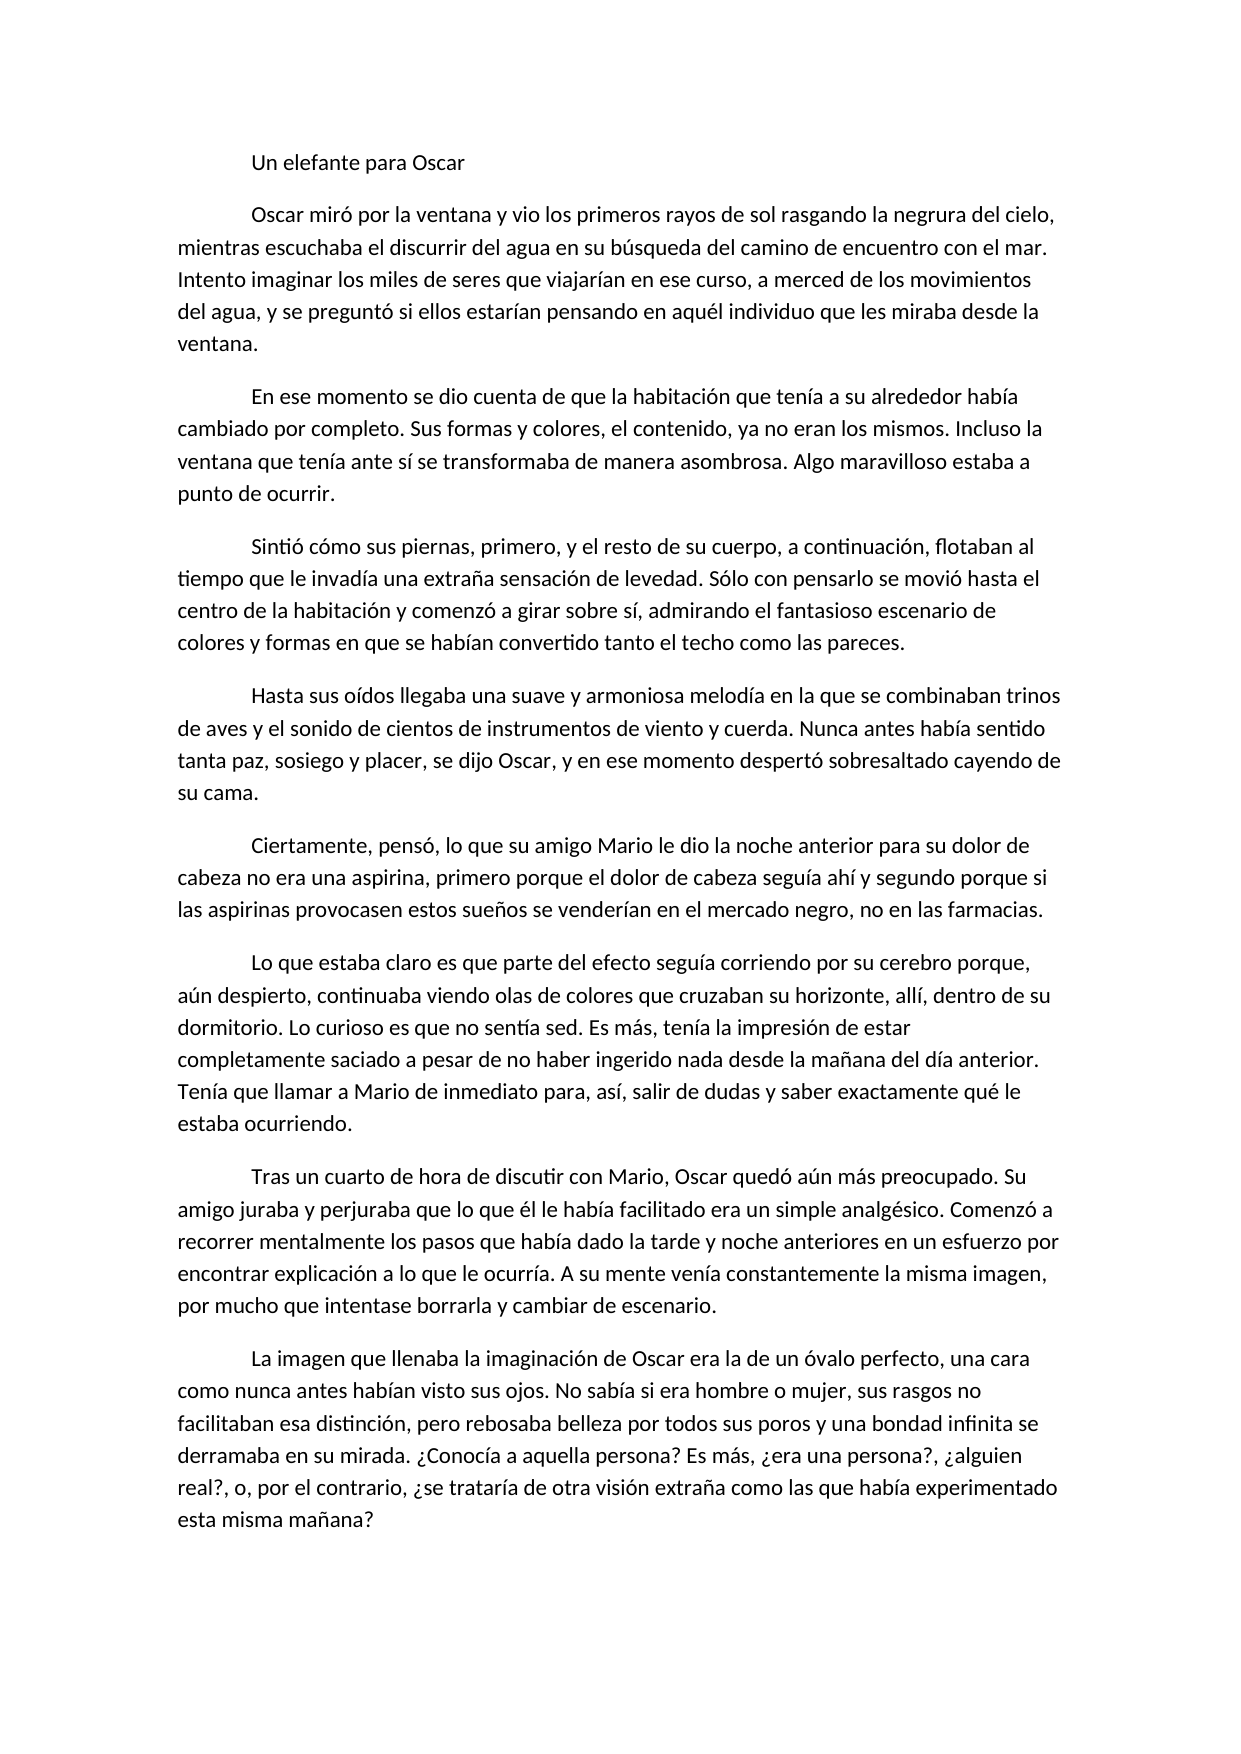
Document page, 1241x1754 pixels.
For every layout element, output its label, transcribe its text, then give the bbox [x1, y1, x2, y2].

text En ese momento se dio cuenta de que la habitación que tenía a su alrededor había cambiado por completo. Sus formas y colores, el contenido, ya no eran los mismos. Incluso la ventana que tenía ante sí se transformaba de manera asombrosa. Algo maravilloso estaba a punto de ocurrir. [177, 382, 1063, 507]
text Ciertamente, pensó, lo que su amigo Mario le dio la noche anterior para su dolor de cabeza no era una aspirina, primero porque el dolor de cabeza seguía ahí y segundo porque si las aspirinas provocasen estos sueños se venderían en el mercado negro, no en las farmacias. [177, 831, 1063, 923]
text Lo que estaba claro es que parte del efecto seguía corriendo por su cerebro porque, aún despierto, continuaba viendo olas de colores que cruzaban su horizonte, allí, dentro de su dormitorio. Lo curioso es que no sentía sed. Es más, tenía la impresión de estar completamente saciado a pesar de no haber ingerido nada desde la mañana del día anterior. Tenía que llamar a Mario de inmediato para, así, salir de dudas y saber exactamente qué le estaba ocurriendo. [177, 948, 1063, 1137]
text Un elefante para Oscar [177, 148, 1063, 176]
text Sintió cómo sus piernas, primero, y el resto de su cuerpo, a continuación, flotaban al tiempo que le invadía una extraña sensación de levedad. Sólo con pensarlo se movió hasta el centro de la habitación y comenzó a girar sobre sí, admirando el fantasioso escenario de colores y formas en que se habían convertido tanto el techo como las pareces. [177, 532, 1063, 657]
text La imagen que llenaba la imaginación de Oscar era la de un óvalo perfecto, una cara como nunca antes habían visto sus ojos. No sabía si era hombre o mujer, sus rasgos no facilitaban esa distinción, pero rebosaba belleza por todos sus poros y una bondad infinita se derramaba en su mirada. ¿Conocía a aquella persona? Es más, ¿era una persona?, ¿alguien real?, o, por el contrario, ¿se trataría de otra visión extraña como las que había experimentado esta misma mañana? [177, 1344, 1063, 1533]
text Tras un cuarto de hora de discutir con Mario, Oscar quedó aún más preocupado. Su amigo juraba y perjuraba que lo que él le había facilitado era un simple analgésico. Comenzó a recorrer mentalmente los pasos que había dado la tarde y noche anteriores en un esfuerzo por encontrar explicación a lo que le ocurría. A su mente venía constantemente la misma imagen, por mucho que intentase borrarla y cambiar de escenario. [177, 1162, 1063, 1319]
text Hasta sus oídos llegaba una suave y armoniosa melodía en la que se combinaban trinos de aves y el sonido de cientos de instrumentos de viento y cuerda. Nunca antes había sentido tanta paz, sosiego y placer, se dijo Oscar, y en ese momento despertó sobresaltado cayendo de su cama. [177, 682, 1063, 806]
text Oscar miró por la ventana y vio los primeros rayos de sol rasgando la negrura del cielo, mientras escuchaba el discurrir del agua en su búsqueda del camino de encuentro con el mar. Intento imaginar los miles de seres que viajarían en ese curso, a merced de los movimientos del agua, y se preguntó si ellos estarían pensando en aquél individuo que les miraba desde la ventana. [177, 201, 1063, 357]
